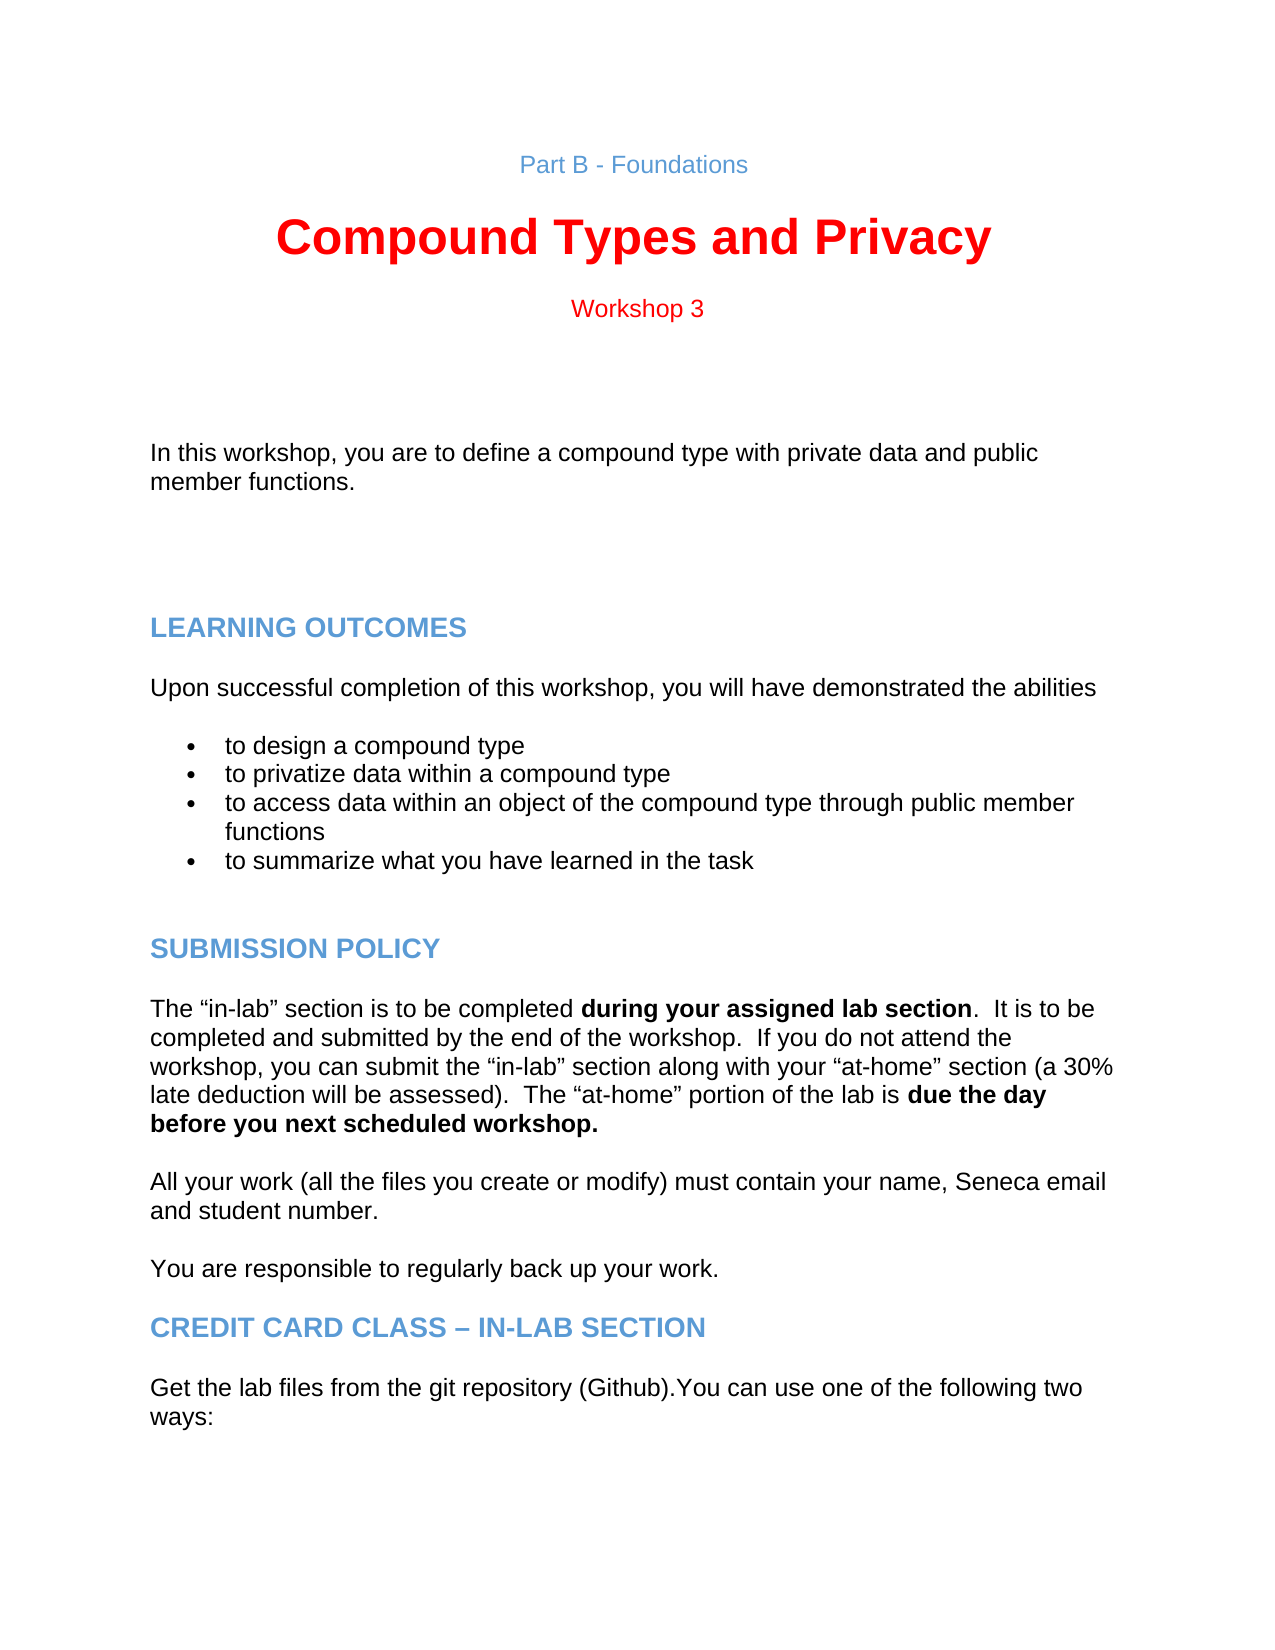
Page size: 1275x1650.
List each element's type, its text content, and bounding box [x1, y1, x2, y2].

text Submission policy [150, 932, 1125, 965]
text Upon successful completion of this workshop, you will have demonstrated the abilities [150, 673, 1125, 702]
list to privatize data within a compound type [187, 759, 1125, 788]
text All your work (all the files you create or modify) must contain your name, Seneca email and student number. [150, 1167, 1125, 1224]
text The “in-lab” section is to be completed during your assigned lab section. It is to be completed and submitted by the end of the workshop. If you do not attend the workshop, you can submit the “in-lab” section along with your “at-home” section (a 30% late deduction will be assessed). The “at-home” portion of the lab is due the day before you next scheduled workshop. [150, 994, 1125, 1138]
text In this workshop, you are to define a compound type with private data and public member functions. [150, 438, 1125, 495]
list to access data within an object of the compound type through public member functions [187, 788, 1125, 846]
list to summarize what you have learned in the task [187, 846, 1125, 903]
text Part B - Foundations Compound Types and Privacy Workshop 3 [150, 150, 1125, 322]
text You are responsible to regularly back up your work. [150, 1253, 1125, 1282]
list to design a compound type [187, 731, 1125, 759]
text LEARNING OUTCOMES [150, 611, 1125, 644]
text CREDIT CARD Class – in-lab Section [150, 1311, 1125, 1344]
text Get the lab files from the git repository (Github).You can use one of the following two ways: [150, 1373, 1125, 1431]
